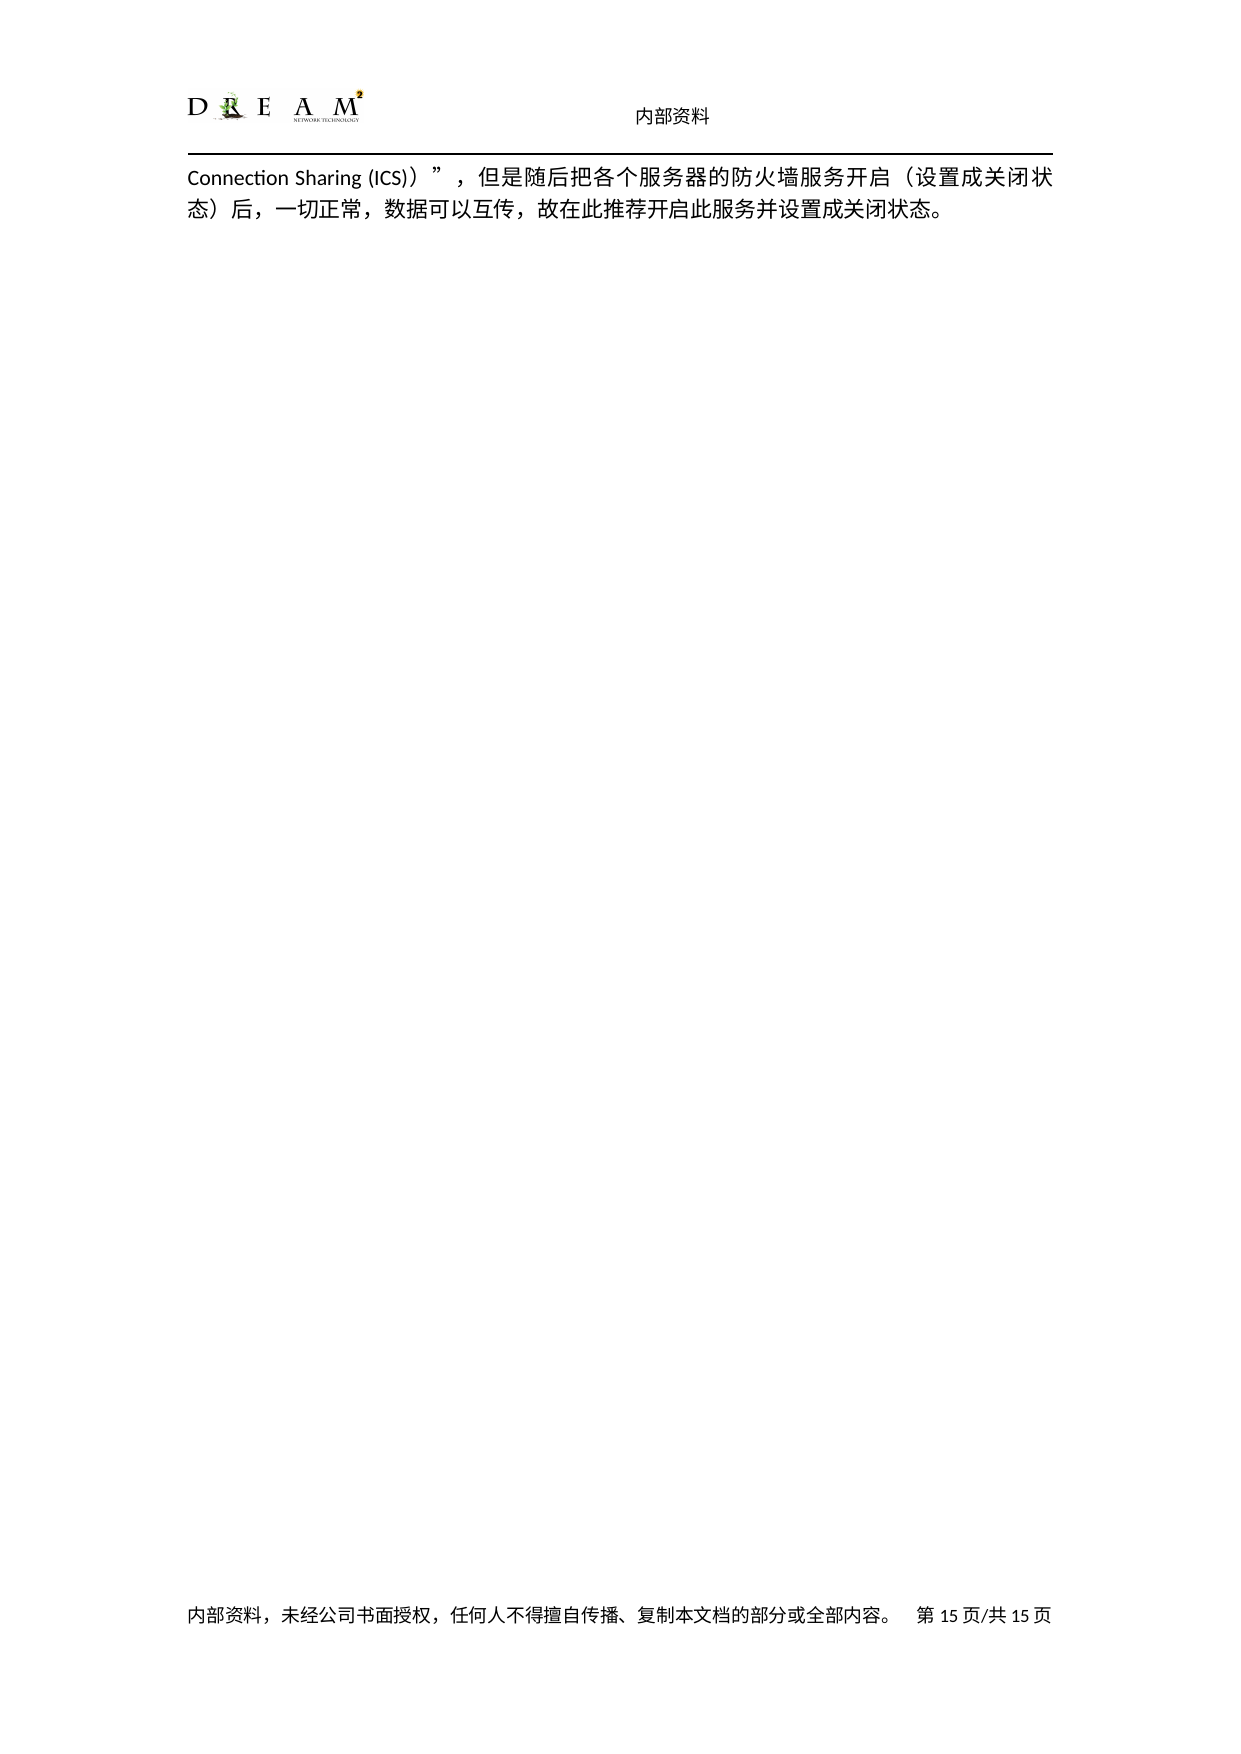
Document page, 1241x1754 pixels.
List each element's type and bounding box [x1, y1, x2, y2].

text [187, 159, 1053, 224]
picture [187, 88, 364, 123]
